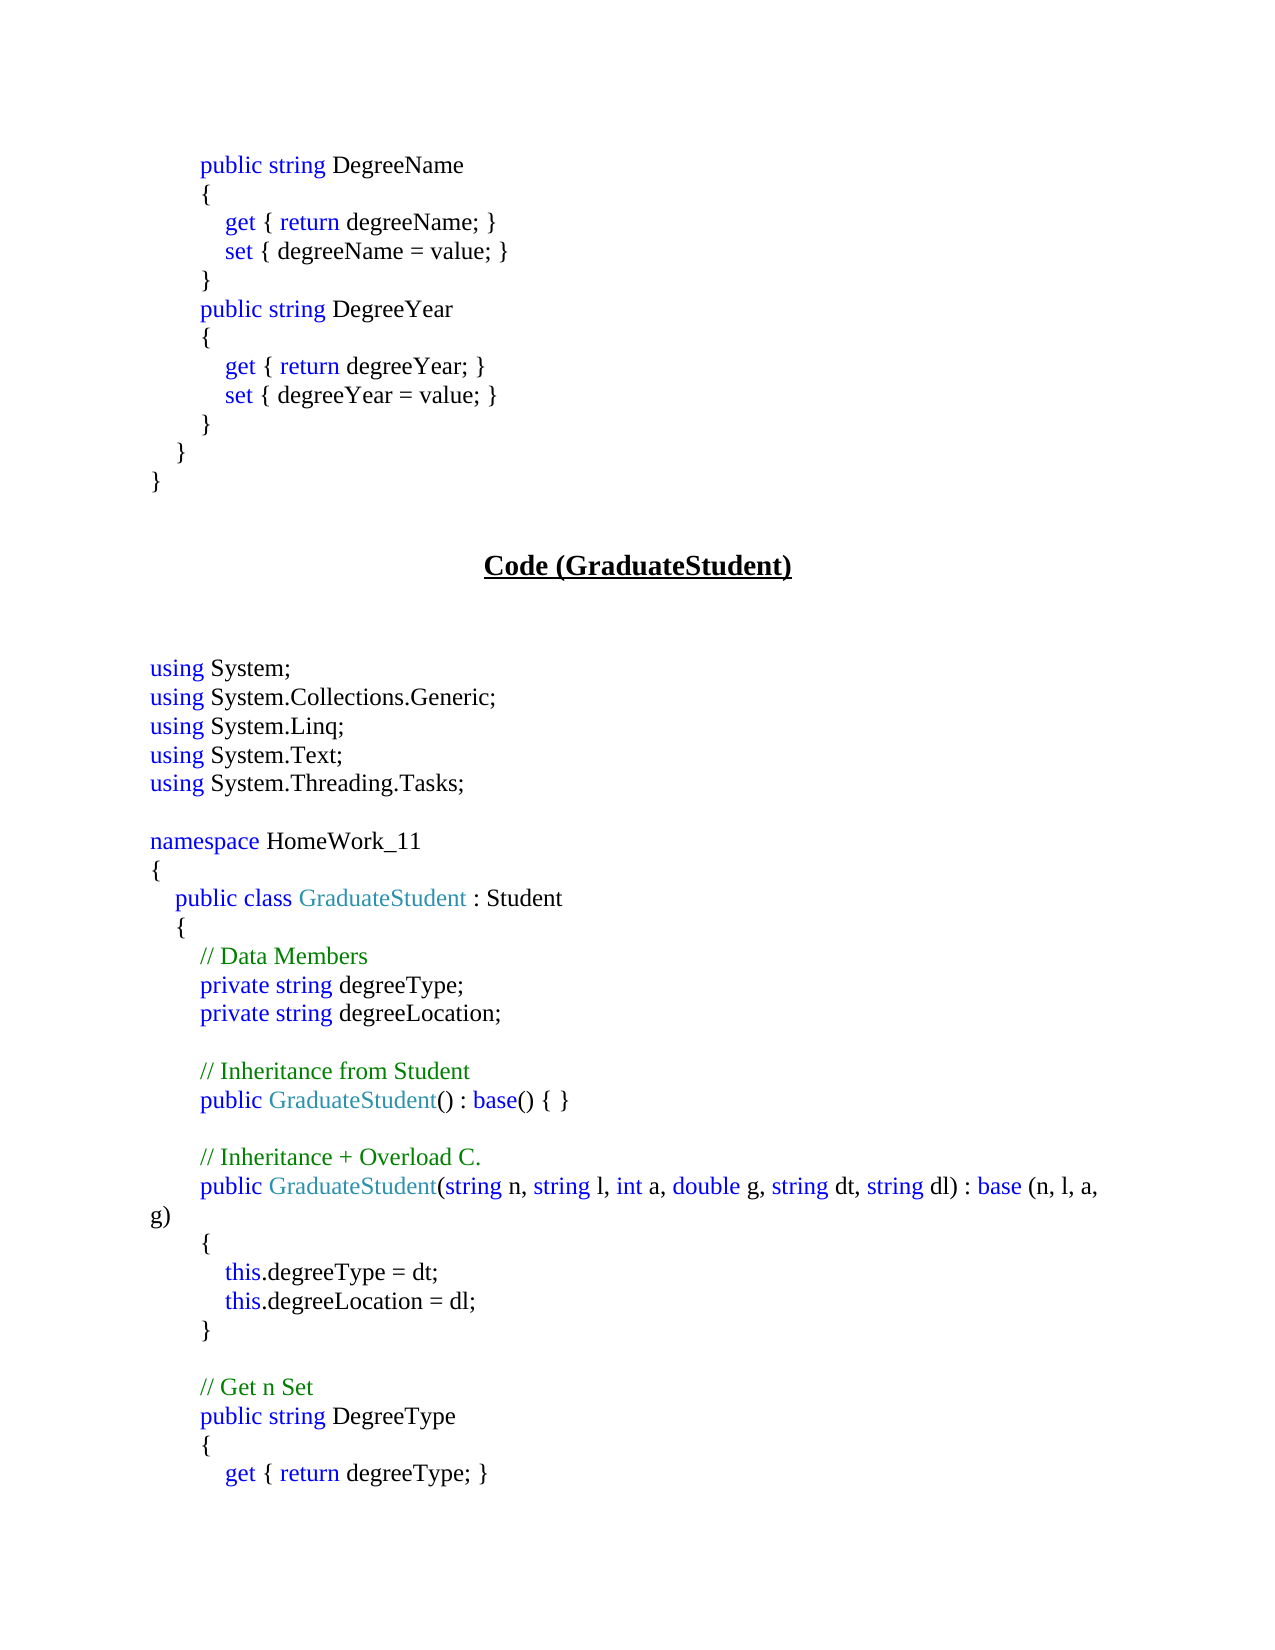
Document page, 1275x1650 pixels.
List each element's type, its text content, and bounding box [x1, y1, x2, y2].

text { [150, 1430, 1125, 1458]
text public GraduateStudent() : base() { } [150, 1085, 1125, 1113]
text set { degreeName = value; } [150, 236, 1125, 265]
text this.degreeType = dt; [150, 1257, 1125, 1286]
text using System.Collections.Generic; [150, 682, 1125, 711]
text public GraduateStudent(string n, string l, int a, double g, string dt, string dl) : base (n, l, a, g) [150, 1171, 1125, 1228]
text // Inheritance from Student [150, 1056, 1125, 1085]
text Code (GraduateStudent) [150, 548, 1125, 581]
text } [150, 466, 1125, 495]
text get { return degreeType; } [150, 1458, 1125, 1487]
text { [150, 855, 1125, 883]
text public string DegreeType [150, 1401, 1125, 1430]
text private string degreeLocation; [150, 998, 1125, 1027]
text { [150, 322, 1125, 351]
text using System.Threading.Tasks; [150, 768, 1125, 797]
text using System.Linq; [150, 711, 1125, 740]
text public class GraduateStudent : Student [150, 883, 1125, 912]
text namespace HomeWork_11 [150, 826, 1125, 855]
text public string DegreeName [150, 150, 1125, 179]
text } [150, 1315, 1125, 1343]
text set { degreeYear = value; } [150, 380, 1125, 409]
text public string DegreeYear [150, 294, 1125, 322]
text { [150, 1228, 1125, 1257]
text // Inheritance + Overload C. [150, 1142, 1125, 1171]
text get { return degreeName; } [150, 207, 1125, 236]
text { [150, 179, 1125, 207]
text using System; [150, 653, 1125, 682]
text } [150, 437, 1125, 466]
text using System.Text; [150, 740, 1125, 768]
text // Get n Set [150, 1372, 1125, 1401]
text { [150, 912, 1125, 941]
text // Data Members [150, 941, 1125, 970]
text this.degreeLocation = dl; [150, 1286, 1125, 1315]
text get { return degreeYear; } [150, 351, 1125, 380]
text } [150, 265, 1125, 294]
text private string degreeType; [150, 970, 1125, 998]
text } [150, 409, 1125, 437]
